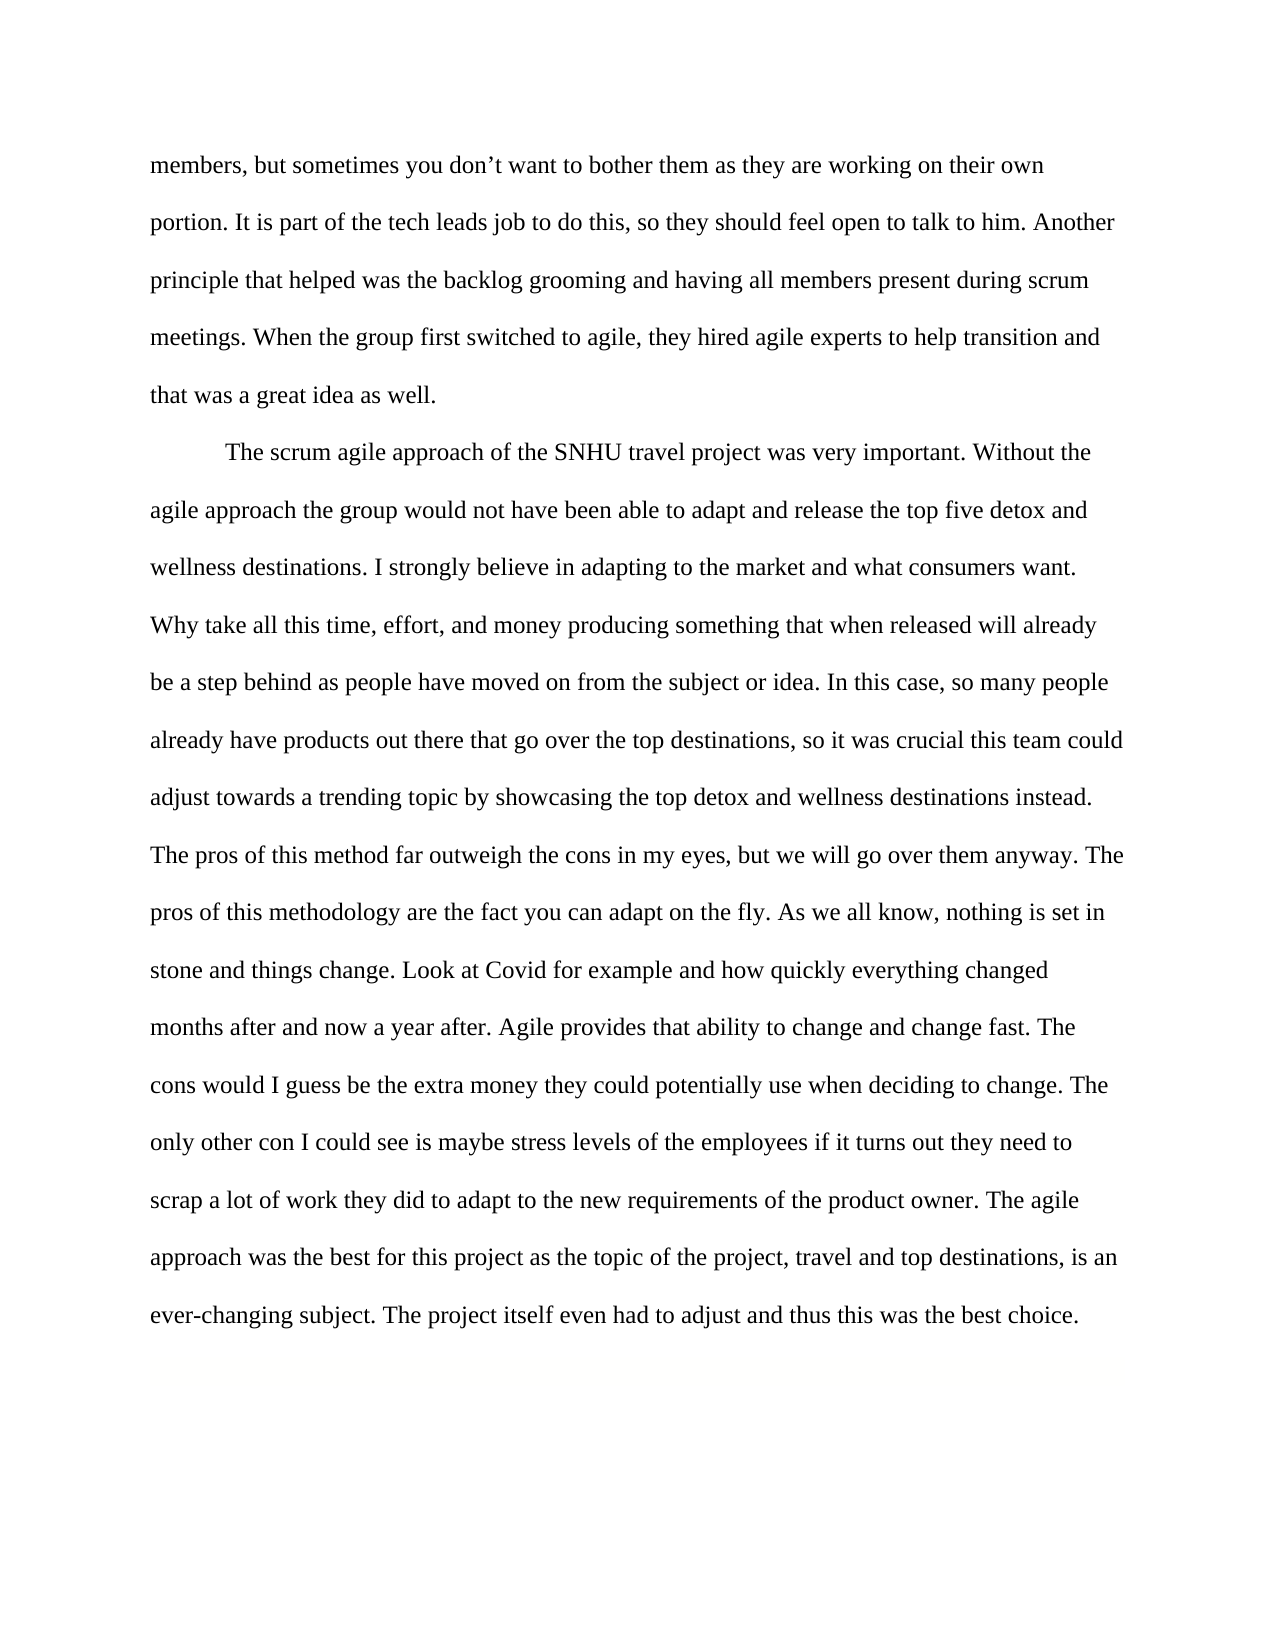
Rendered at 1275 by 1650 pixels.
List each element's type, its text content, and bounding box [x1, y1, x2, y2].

text The scrum agile approach of the SNHU travel project was very important. Without the agile approach the group would not have been able to adapt and release the top five detox and wellness destinations. I strongly believe in adapting to the market and what consumers want. Why take all this time, effort, and money producing something that when released will already be a step behind as people have moved on from the subject or idea. In this case, so many people already have products out there that go over the top destinations, so it was crucial this team could adjust towards a trending topic by showcasing the top detox and wellness destinations instead. The pros of this method far outweigh the cons in my eyes, but we will go over them anyway. The pros of this methodology are the fact you can adapt on the fly. As we all know, nothing is set in stone and things change. Look at Covid for example and how quickly everything changed months after and now a year after. Agile provides that ability to change and change fast. The cons would I guess be the extra money they could potentially use when deciding to change. The only other con I could see is maybe stress levels of the employees if it turns out they need to scrap a lot of work they did to adapt to the new requirements of the product owner. The agile approach was the best for this project as the topic of the project, travel and top destinations, is an ever-changing subject. The project itself even had to adjust and thus this was the best choice. [150, 437, 1125, 1329]
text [150, 150, 1125, 409]
